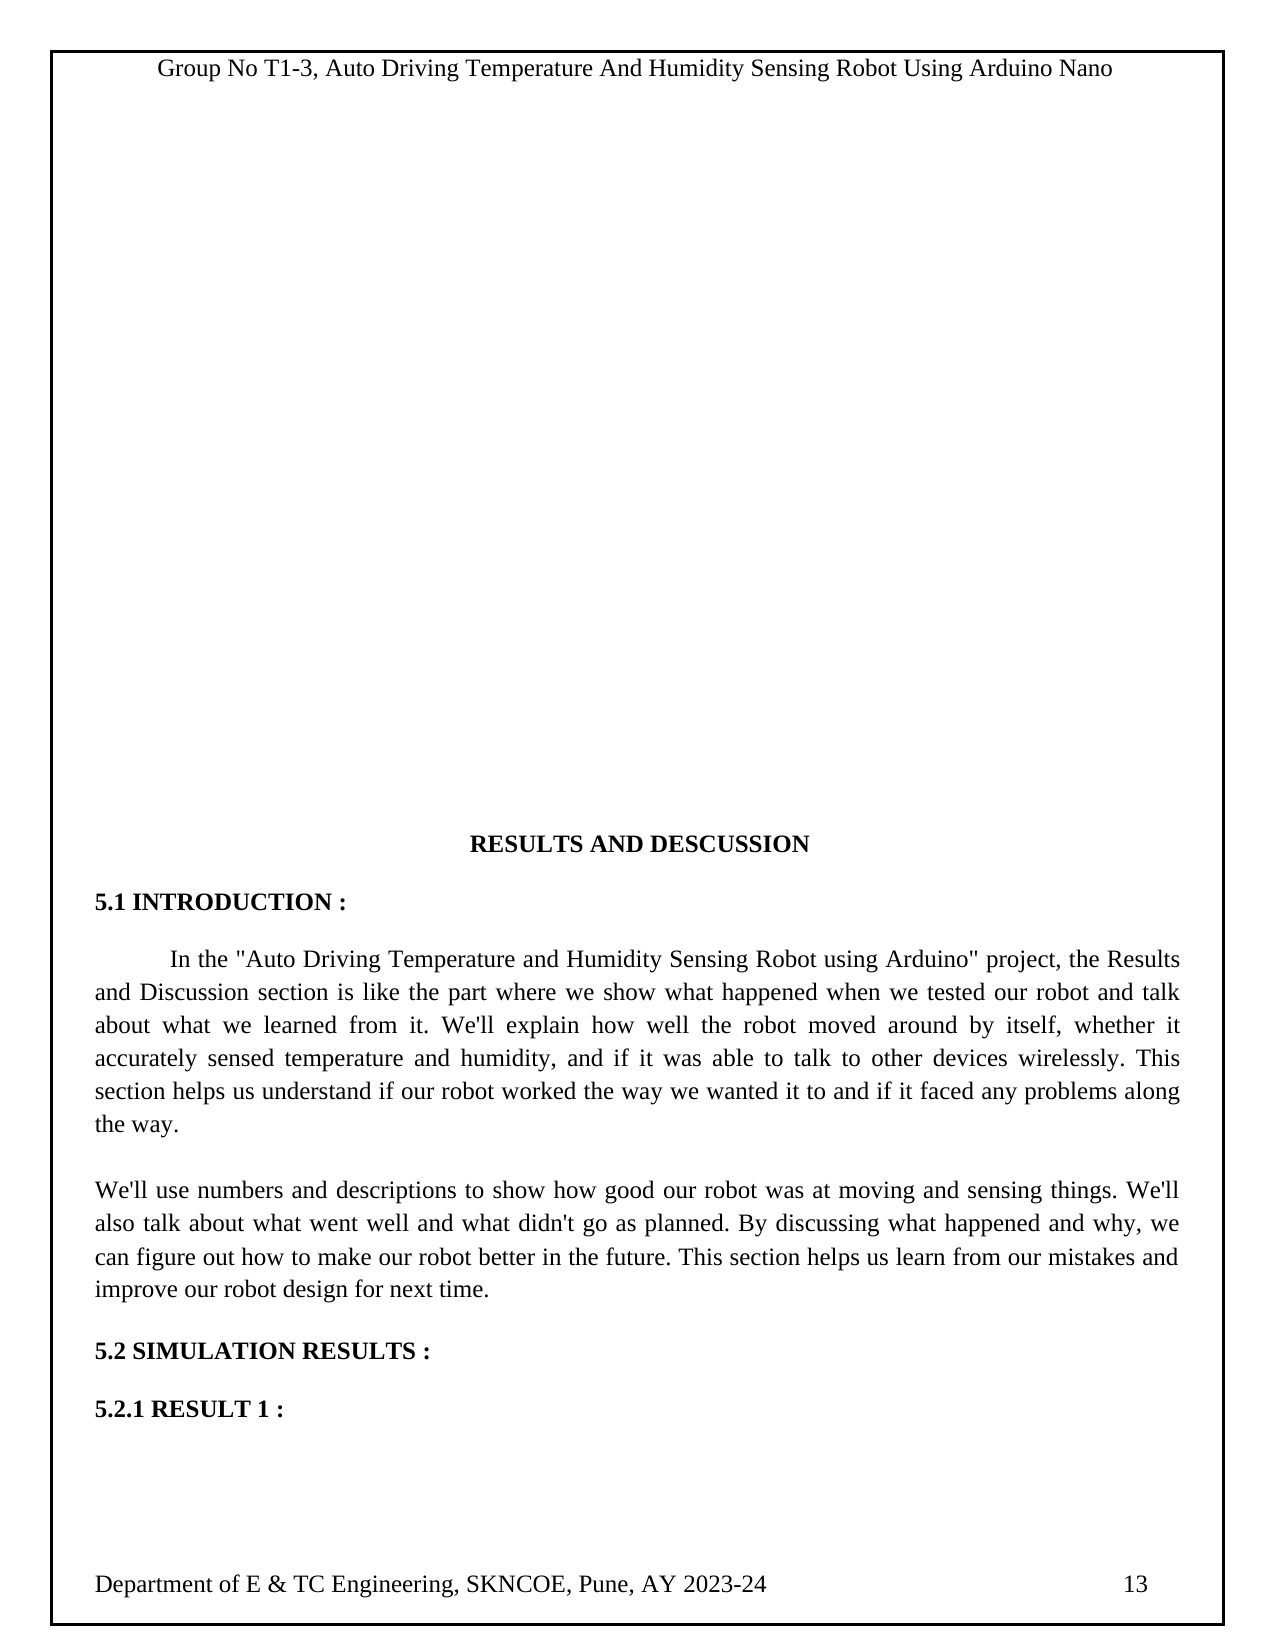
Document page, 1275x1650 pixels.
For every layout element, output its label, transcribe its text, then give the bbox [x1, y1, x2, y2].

text 5.2.1 RESULT 1 : [94, 1394, 1181, 1423]
list RESULTS AND DESCUSSION [394, 829, 1181, 858]
list We'll use numbers and descriptions to show how good our robot was at moving and sensing things. We'll also talk about what went well and what didn't go as planned. By discussing what happened and why, we can figure out how to make our robot better in the future. This section helps us learn from our mistakes and improve our robot design for next time. [94, 1176, 1181, 1303]
list In the "Auto Driving Temperature and Humidity Sensing Robot using Arduino" project, the Results and Discussion section is like the part where we show what happened when we tested our robot and talk about what we learned from it. We'll explain how well the robot moved around by itself, whether it accurately sensed temperature and humidity, and if it was able to talk to other devices wirelessly. This section helps us understand if our robot worked the way we wanted it to and if it faced any problems along the way. [94, 944, 1181, 1138]
list 5.2 SIMULATION RESULTS : [94, 1336, 1181, 1365]
list 5.1 INTRODUCTION : [94, 887, 1181, 916]
